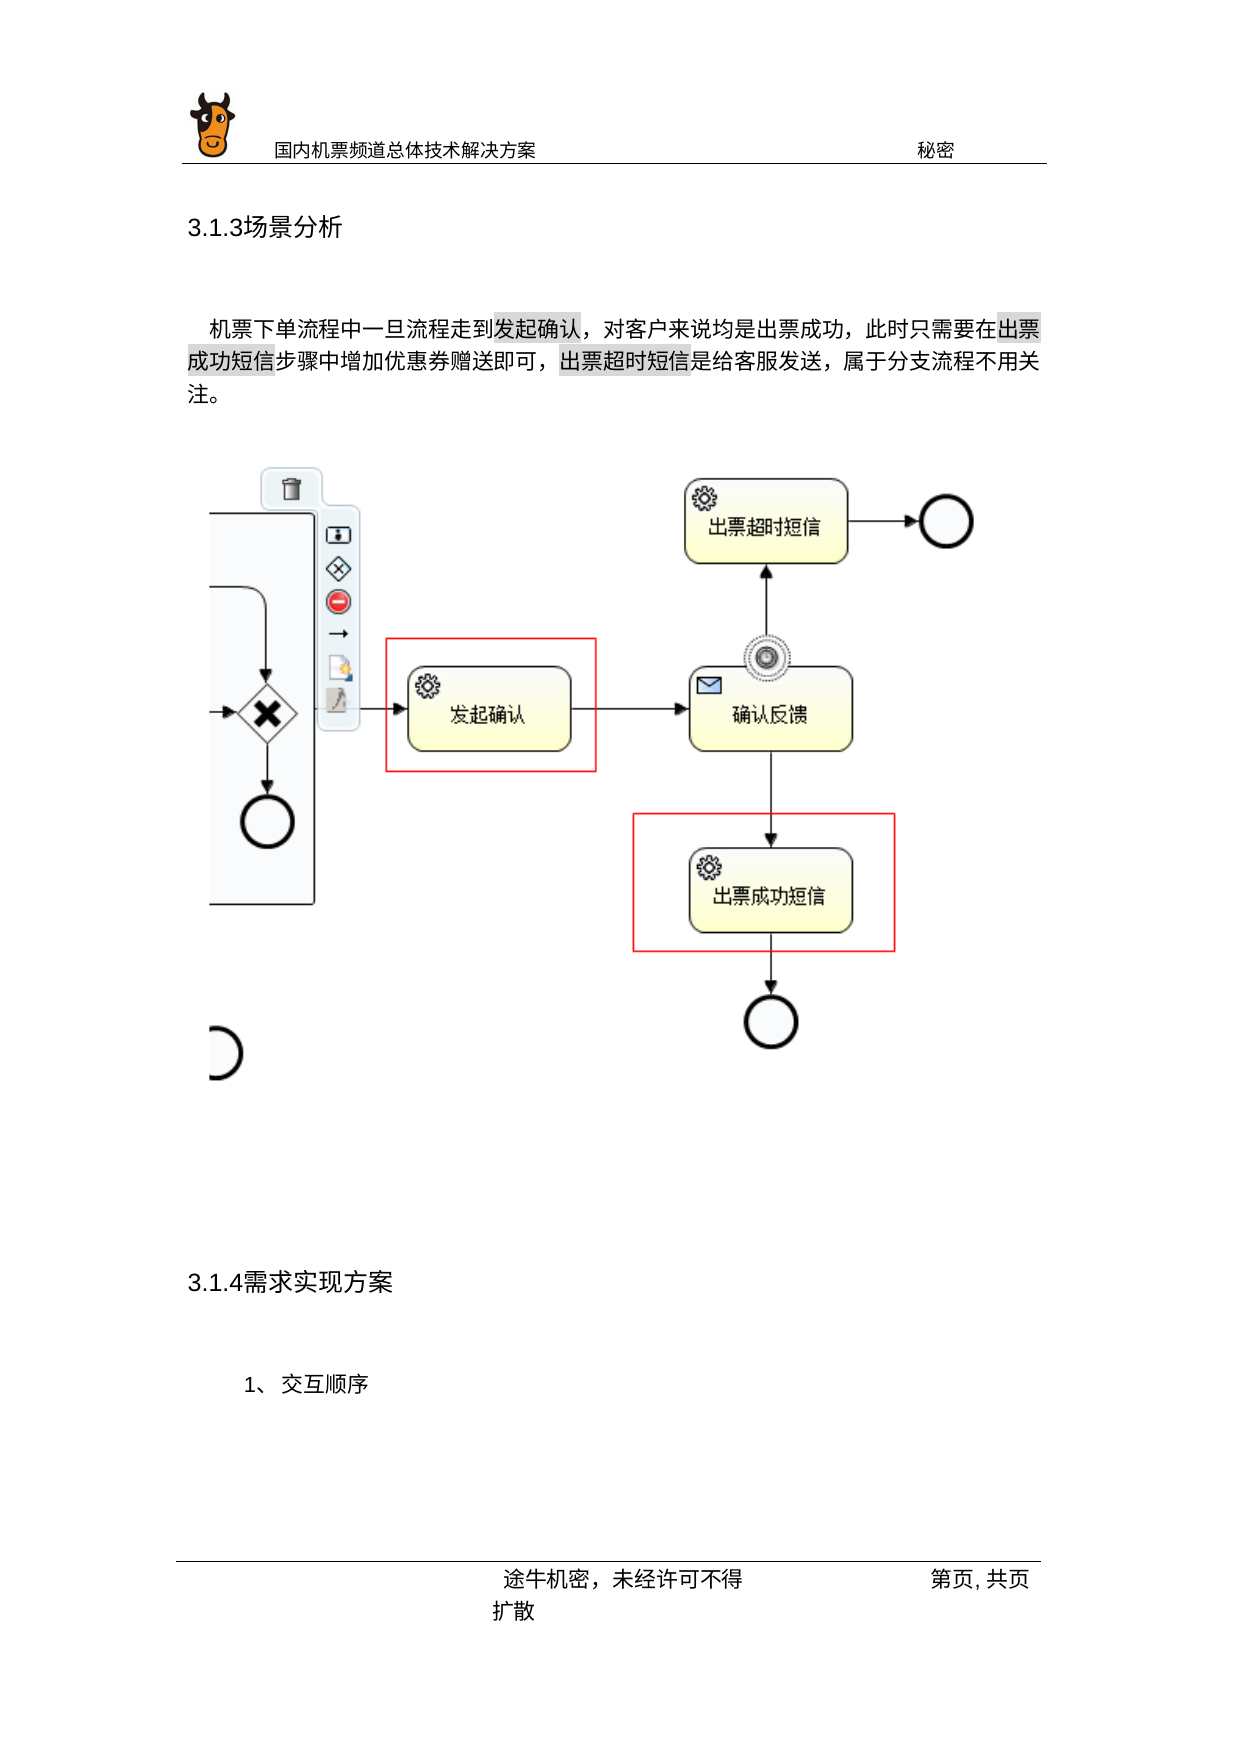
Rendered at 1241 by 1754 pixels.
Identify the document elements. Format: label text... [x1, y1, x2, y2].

picture [209, 408, 977, 1187]
picture [187, 89, 238, 159]
text 机票下单流程中一旦流程走到发起确认，对客户来说均是出票成功，此时只需要在出票成功短信步骤中增加优惠券赠送即可，出票超时短信是给客服发送，属于分支流程不用关注。 [187, 311, 1053, 409]
subtitle 需求实现方案 [187, 1248, 1053, 1313]
subtitle 场景分析 [187, 193, 1053, 258]
subtitle 交互顺序 [244, 1367, 1053, 1399]
